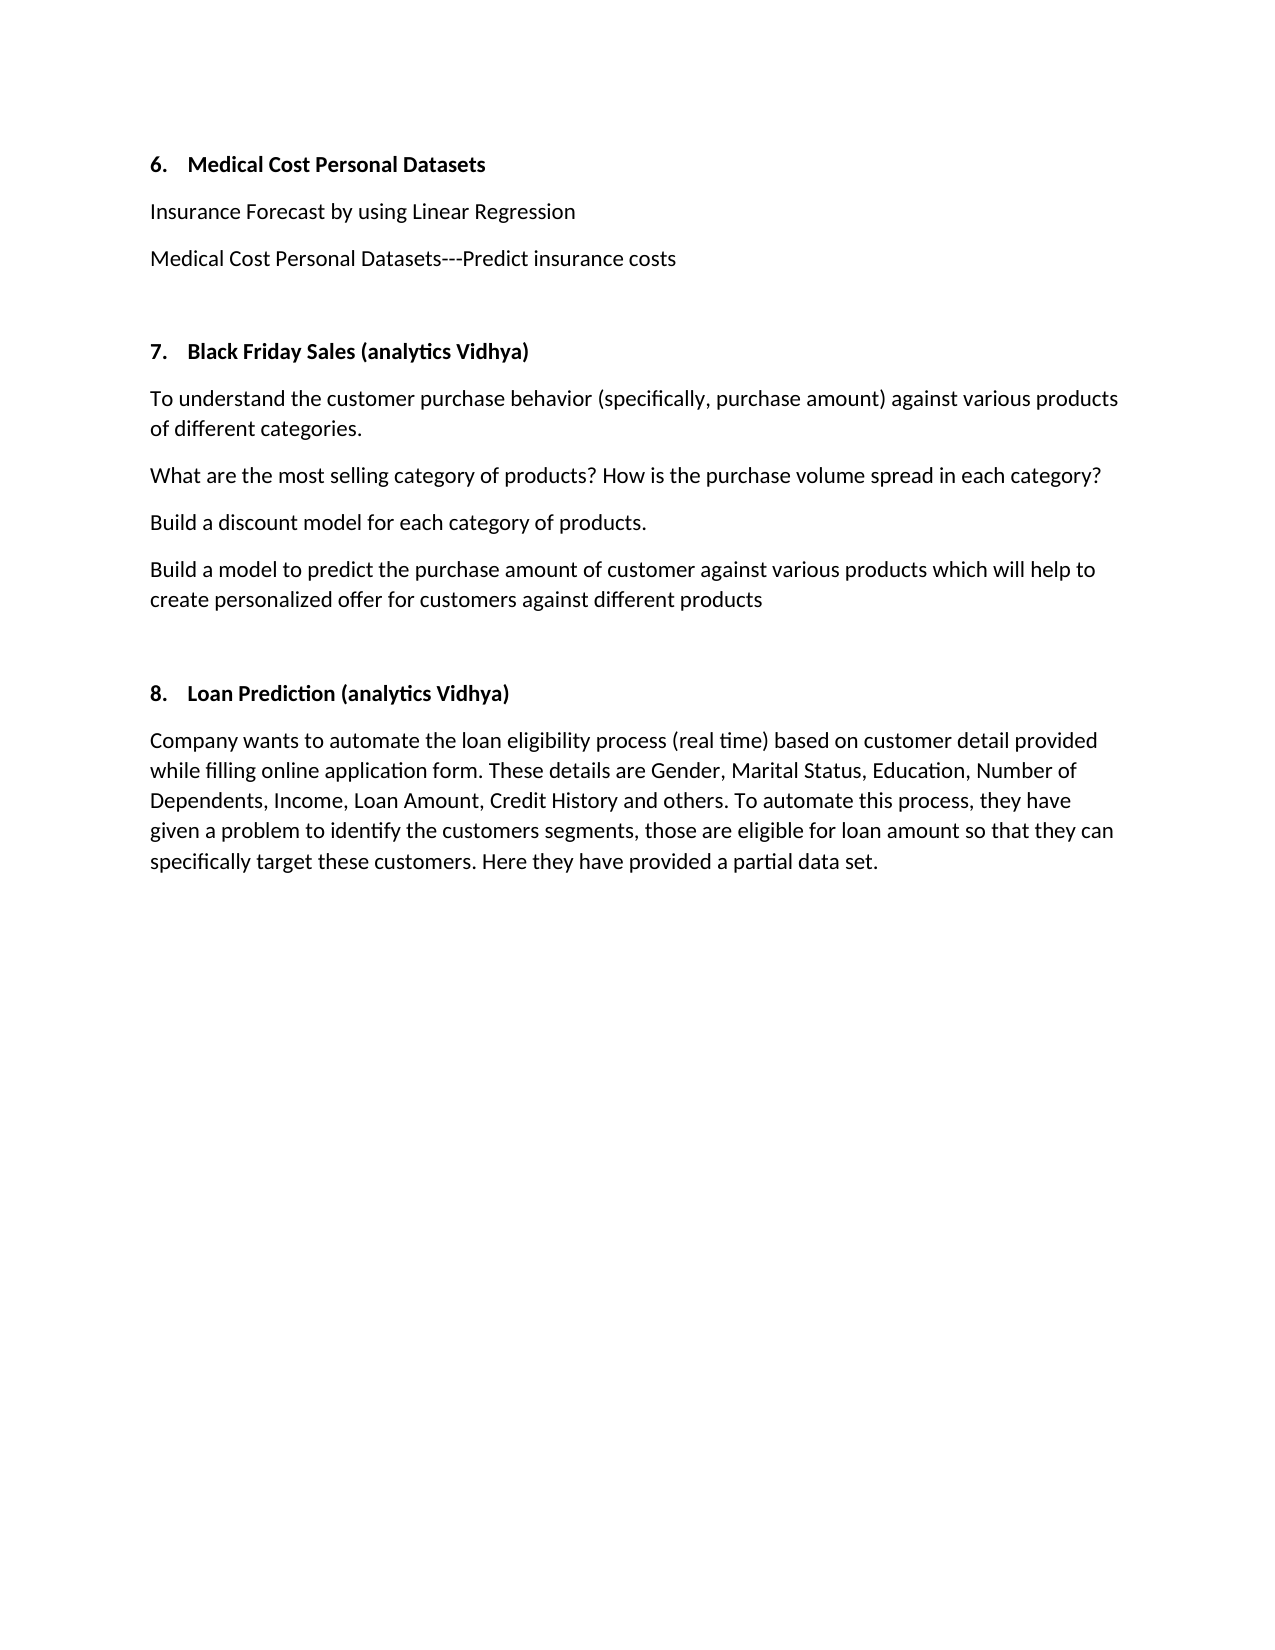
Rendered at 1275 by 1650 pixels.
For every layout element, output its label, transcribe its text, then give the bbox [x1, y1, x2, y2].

text To understand the customer purchase behavior (specifically, purchase amount) against various products of different categories. [150, 384, 1125, 443]
text Insurance Forecast by using Linear Regression [150, 197, 1125, 225]
text What are the most selling category of products? How is the purchase volume spread in each category? [150, 461, 1125, 489]
text Medical Cost Personal Datasets---Predict insurance costs [150, 244, 1125, 272]
text Company wants to automate the loan eligibility process (real time) based on customer detail provided while filling online application form. These details are Gender, Marital Status, Education, Number of Dependents, Income, Loan Amount, Credit History and others. To automate this process, they have given a problem to identify the customers segments, those are eligible for loan amount so that they can specifically target these customers. Here they have provided a partial data set. [150, 726, 1125, 875]
list Black Friday Sales (analytics Vidhya) [150, 337, 1125, 366]
list Medical Cost Personal Datasets [150, 150, 1125, 178]
text Build a discount model for each category of products. [150, 508, 1125, 536]
list Loan Prediction (analytics Vidhya) [150, 679, 1125, 707]
text Build a model to predict the purchase amount of customer against various products which will help to create personalized offer for customers against different products [150, 555, 1125, 613]
